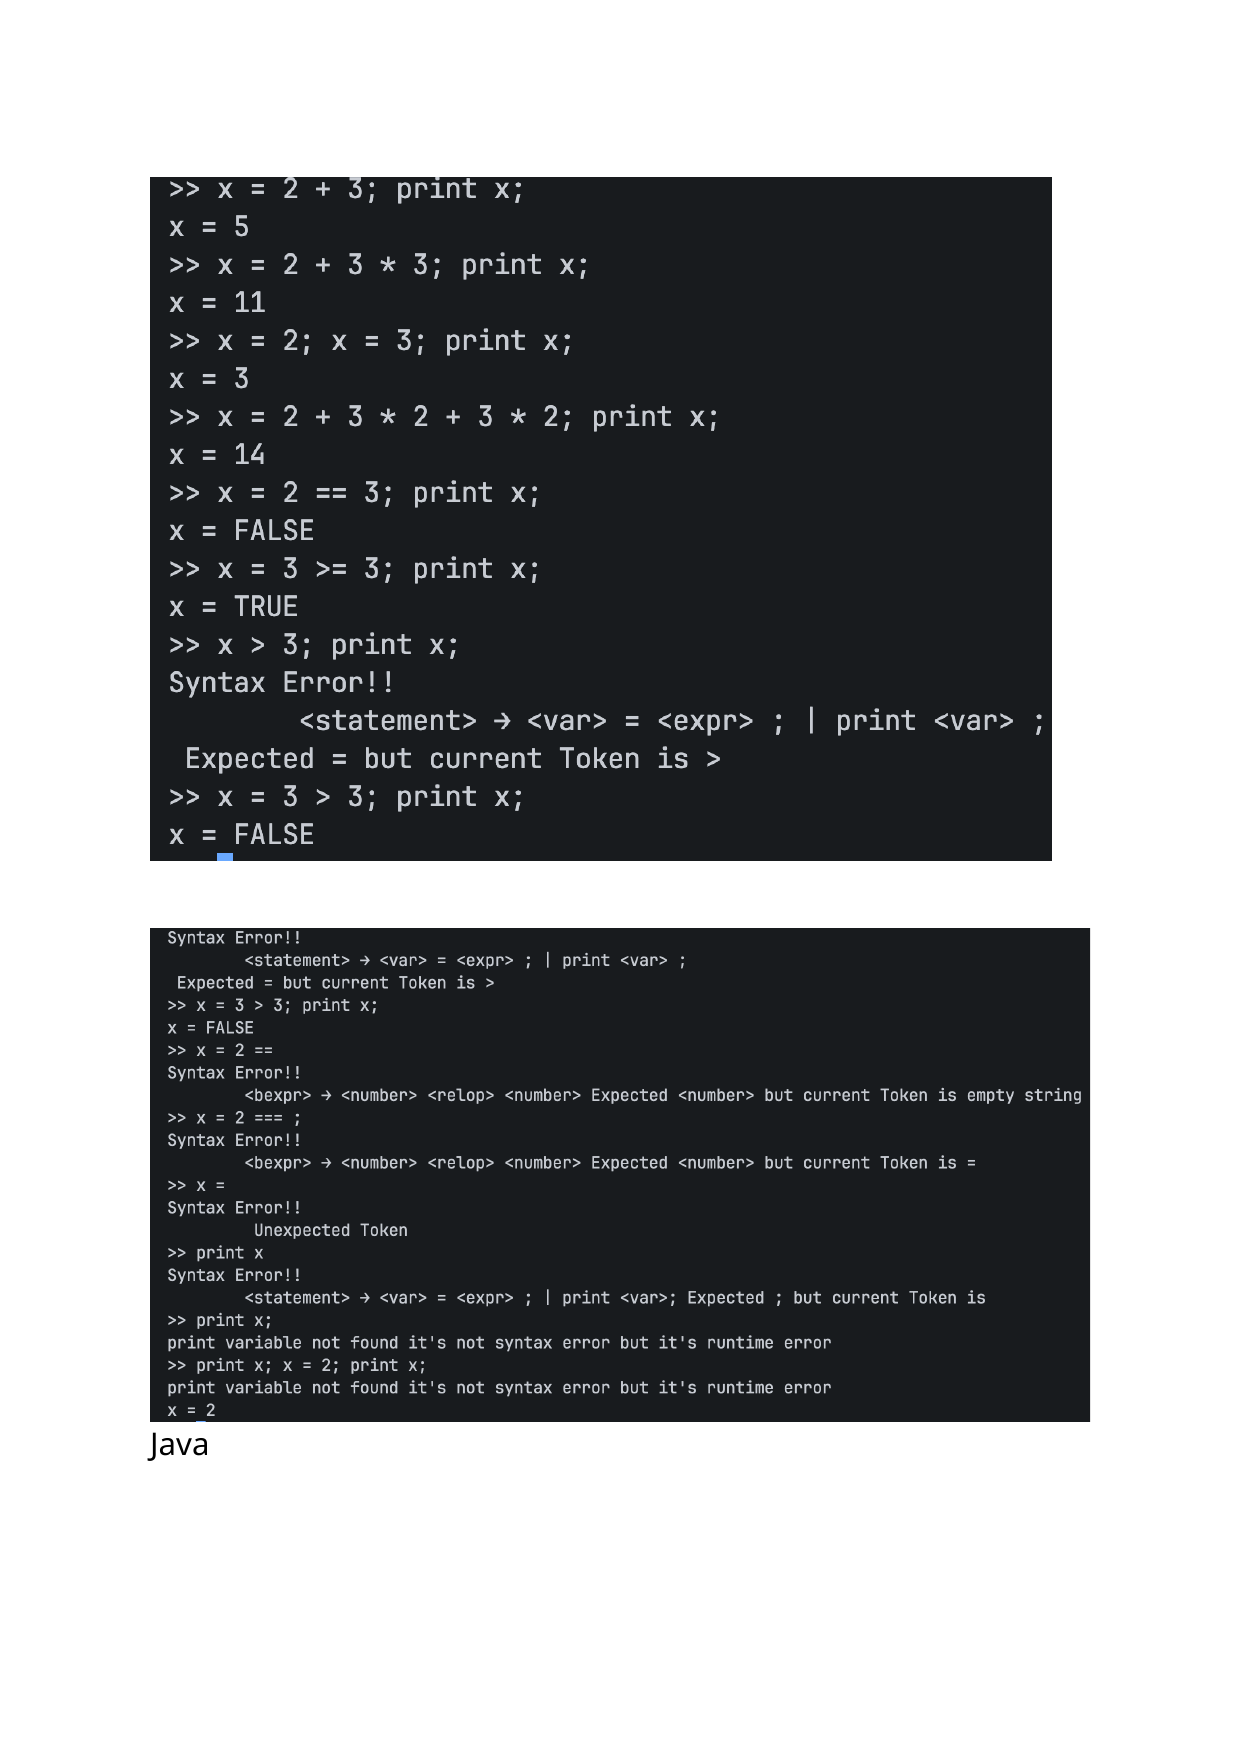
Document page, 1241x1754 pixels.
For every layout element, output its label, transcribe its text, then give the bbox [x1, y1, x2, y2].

text Java [150, 1422, 1090, 1464]
picture [150, 177, 1052, 861]
picture [150, 928, 1091, 1422]
